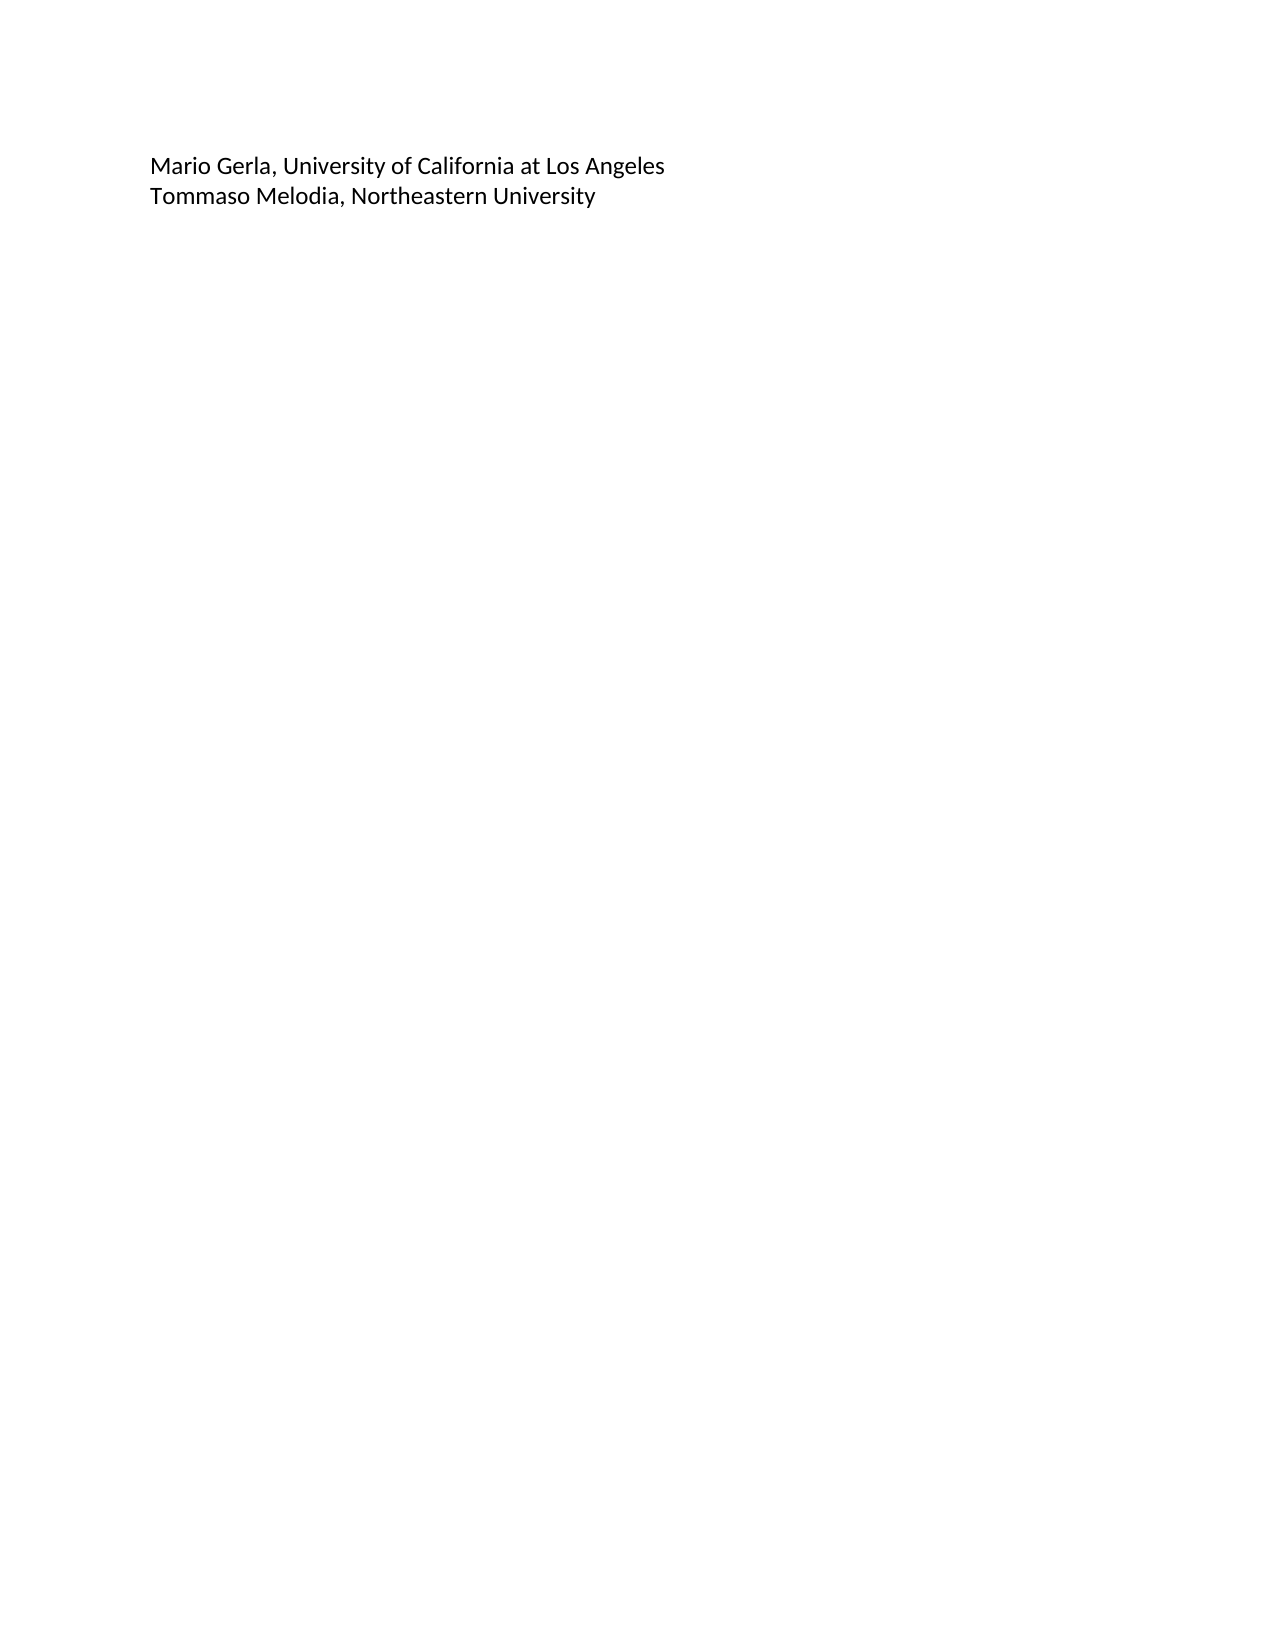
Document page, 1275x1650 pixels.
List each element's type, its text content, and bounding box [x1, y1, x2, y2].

text Mario Gerla, University of California at Los Angeles [150, 150, 1125, 181]
text Tommaso Melodia, Northeastern University [150, 181, 1125, 211]
